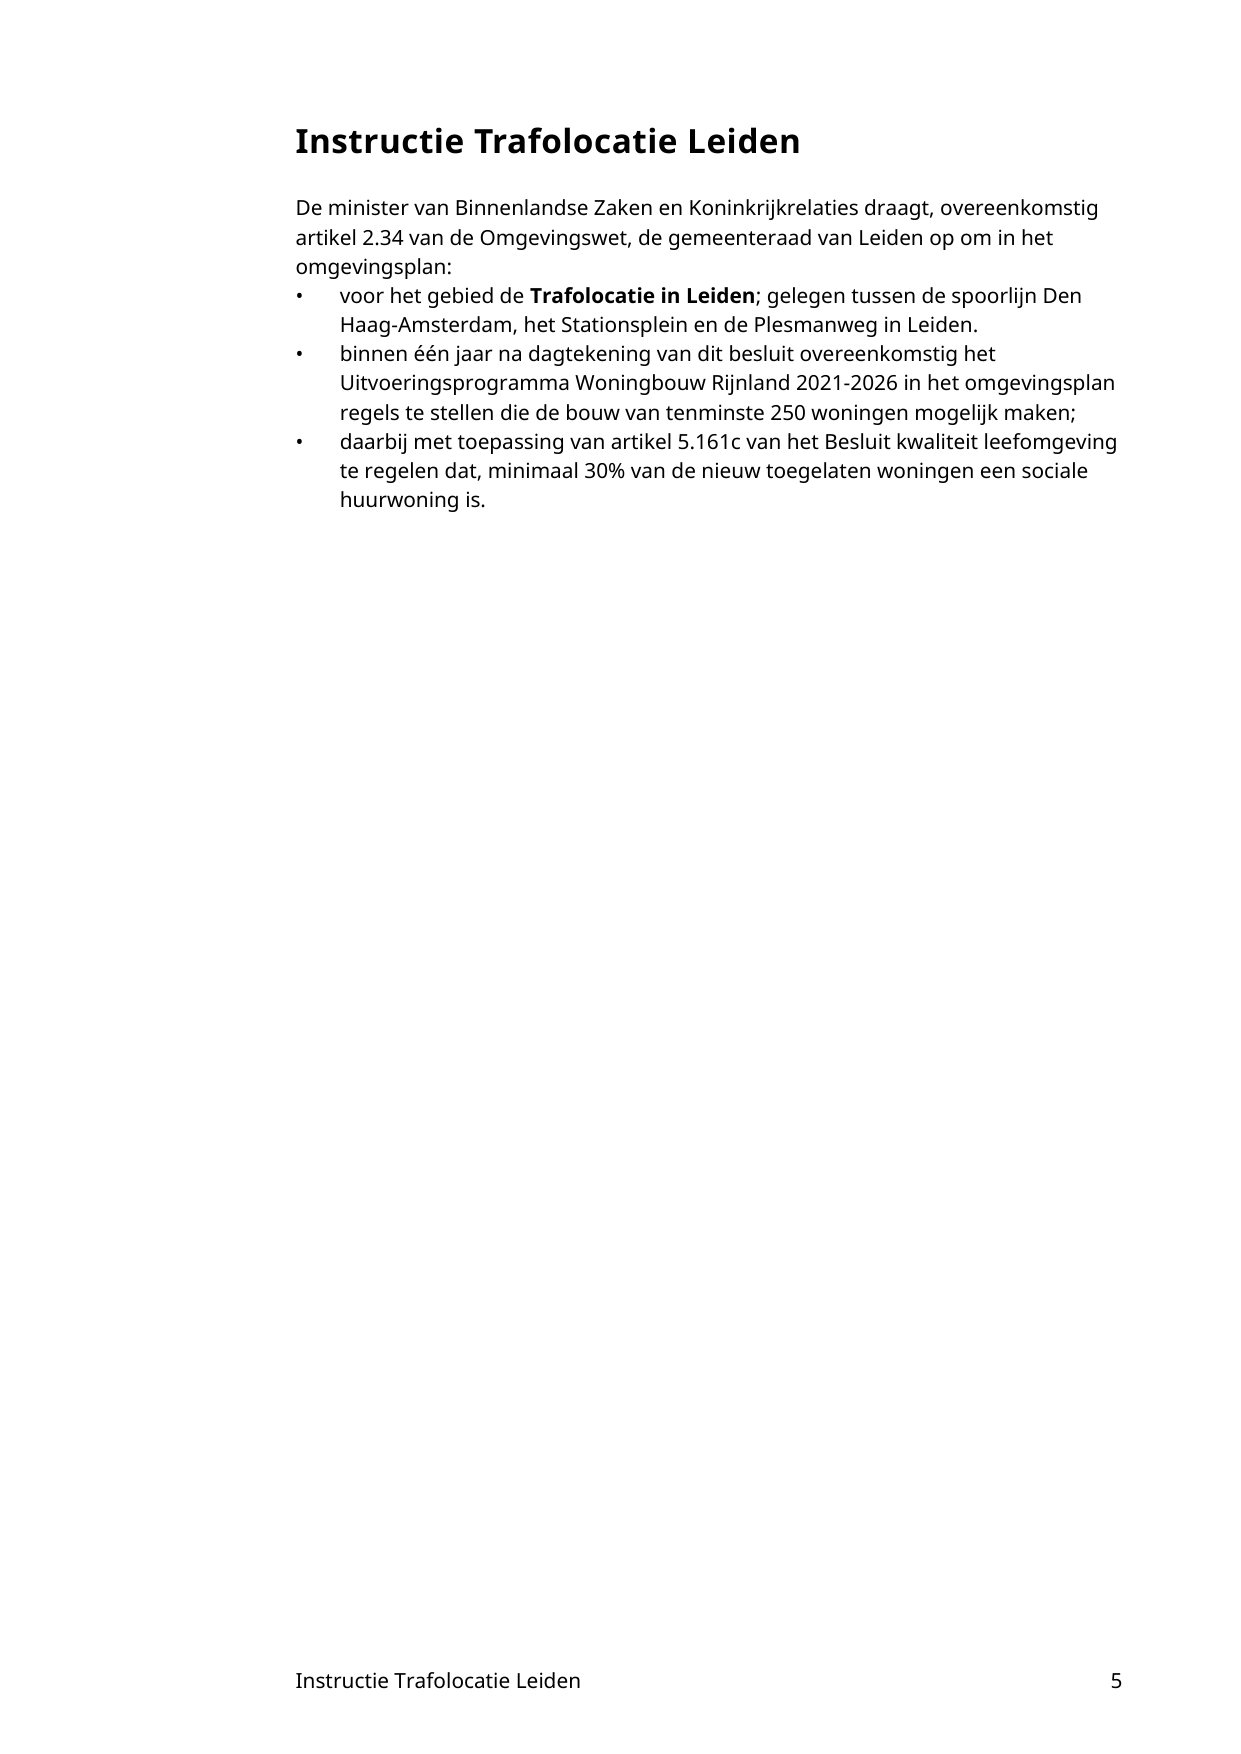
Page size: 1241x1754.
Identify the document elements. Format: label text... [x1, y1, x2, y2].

text • binnen één jaar na dagtekening van dit besluit overeenkomstig het Uitvoeringsprogramma Woningbouw Rijnland 2021-2026 in het omgevingsplan regels te stellen die de bouw van tenminste 250 woningen mogelijk maken; [295, 338, 1122, 426]
text De minister van Binnenlandse Zaken en Koninkrijkrelaties draagt, overeenkomstig artikel 2.34 van de Omgevingswet, de gemeenteraad van Leiden op om in het omgevingsplan: [295, 193, 1122, 280]
text • daarbij met toepassing van artikel 5.161c van het Besluit kwaliteit leefomgeving te regelen dat, minimaal 30% van de nieuw toegelaten woningen een sociale huurwoning is. [295, 426, 1122, 513]
text • voor het gebied de Trafolocatie in Leiden; gelegen tussen de spoorlijn Den Haag-Amsterdam, het Stationsplein en de Plesmanweg in Leiden. [295, 280, 1122, 338]
title Instructie Trafolocatie Leiden [295, 118, 1122, 163]
